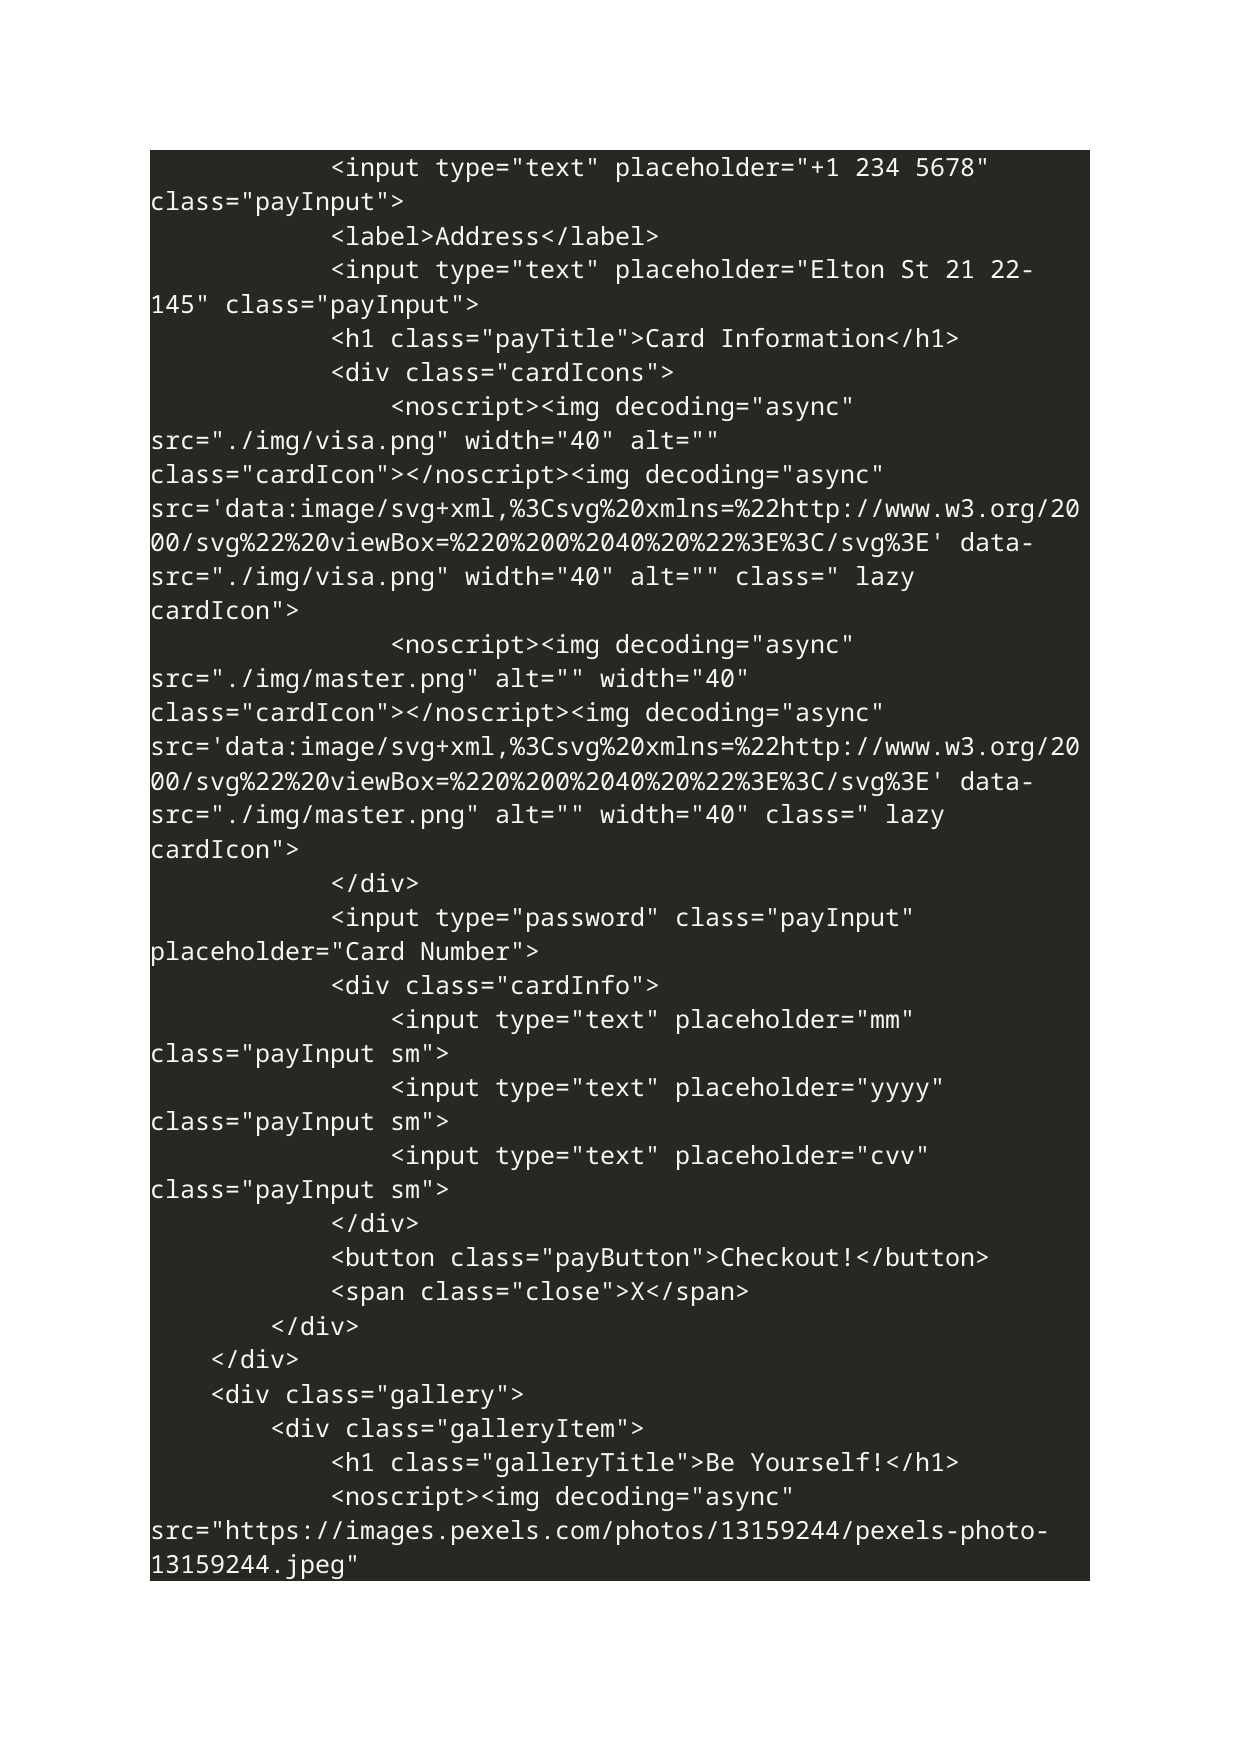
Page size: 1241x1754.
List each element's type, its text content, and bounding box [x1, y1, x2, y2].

text </div> [150, 1206, 1090, 1240]
text <noscript><img decoding="async" src="https://images.pexels.com/photos/13159244/pexels-photo-13159244.jpeg" [150, 1478, 1090, 1581]
text <span class="close">X</span> [150, 1274, 1090, 1308]
text <div class="gallery"> [150, 1376, 1090, 1410]
text <input type="text" placeholder="yyyy" class="payInput sm"> [150, 1070, 1090, 1138]
text <div class="cardIcons"> [150, 354, 1090, 388]
text </div> [150, 865, 1090, 899]
text <h1 class="payTitle">Card Information</h1> [150, 320, 1090, 354]
text <button class="payButton">Checkout!</button> [150, 1240, 1090, 1274]
text </div> [150, 1308, 1090, 1342]
text <input type="text" placeholder="cvv" class="payInput sm"> [150, 1138, 1090, 1206]
text <div class="cardInfo"> [150, 967, 1090, 1002]
text <h1 class="galleryTitle">Be Yourself!</h1> [150, 1444, 1090, 1478]
text <div class="galleryItem"> [150, 1410, 1090, 1444]
text <input type="text" placeholder="+1 234 5678" class="payInput"> [150, 150, 1090, 218]
text <noscript><img decoding="async" src="./img/master.png" alt="" width="40" class="cardIcon"></noscript><img decoding="async" src='data:image/svg+xml,%3Csvg%20xmlns=%22http://www.w3.org/2000/svg%22%20viewBox=%220%200%2040%20%22%3E%3C/svg%3E' data-src="./img/master.png" alt="" width="40" class=" lazy cardIcon"> [150, 627, 1090, 865]
text <label>Address</label> [150, 218, 1090, 252]
text <input type="text" placeholder="Elton St 21 22-145" class="payInput"> [150, 252, 1090, 320]
text <input type="password" class="payInput" placeholder="Card Number"> [150, 899, 1090, 967]
text </div> [150, 1342, 1090, 1376]
text <input type="text" placeholder="mm" class="payInput sm"> [150, 1002, 1090, 1070]
text <noscript><img decoding="async" src="./img/visa.png" width="40" alt="" class="cardIcon"></noscript><img decoding="async" src='data:image/svg+xml,%3Csvg%20xmlns=%22http://www.w3.org/2000/svg%22%20viewBox=%220%200%2040%20%22%3E%3C/svg%3E' data-src="./img/visa.png" width="40" alt="" class=" lazy cardIcon"> [150, 388, 1090, 627]
